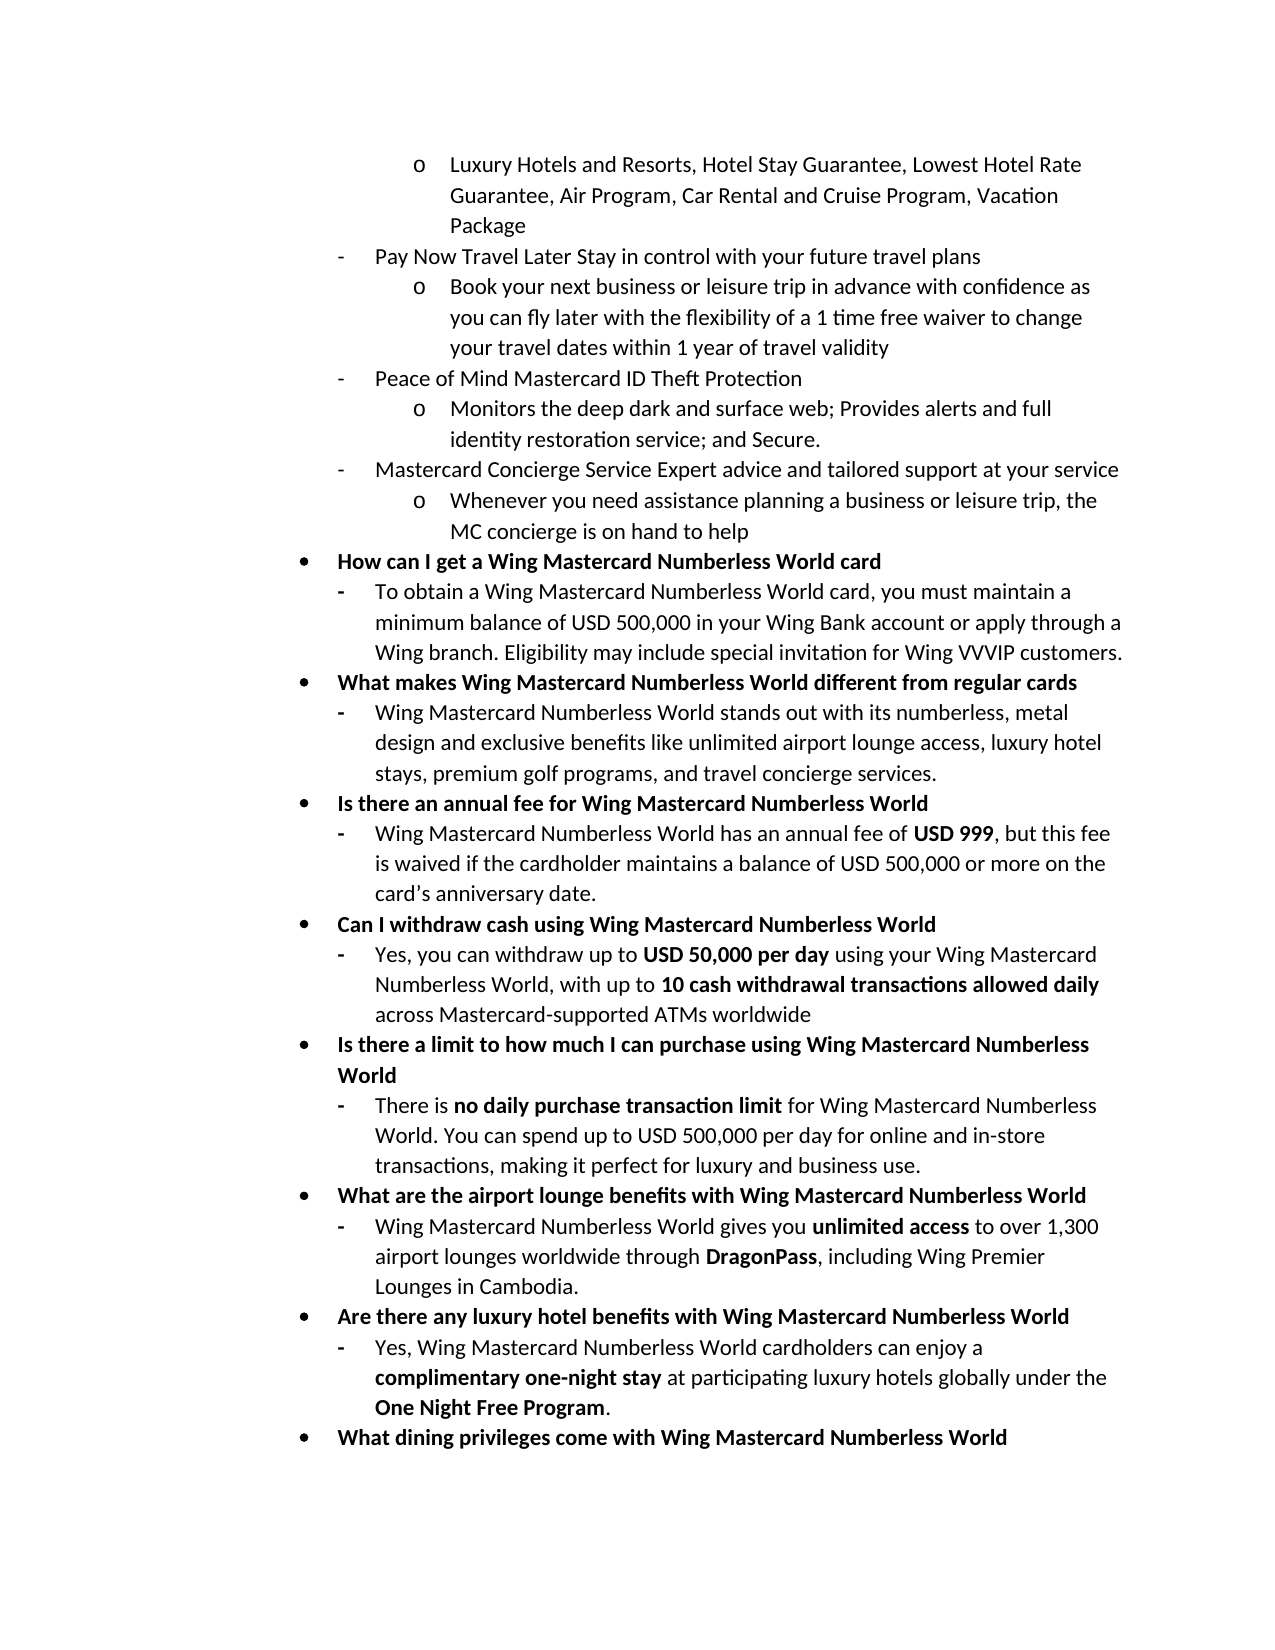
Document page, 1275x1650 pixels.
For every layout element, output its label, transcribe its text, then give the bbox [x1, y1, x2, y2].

list Book your next business or leisure trip in advance with confidence as you can fly later with the flexibility of a 1 time free waiver to change your travel dates within 1 year of travel validity [412, 272, 1125, 362]
list To obtain a Wing Mastercard Numberless World card, you must maintain a minimum balance of USD 500,000 in your Wing Bank account or apply through a Wing branch. Eligibility may include special invitation for Wing VVVIP customers. [337, 577, 1125, 666]
list Yes, you can withdraw up to USD 50,000 per day using your Wing Mastercard Numberless World, with up to 10 cash withdrawal transactions allowed daily across Mastercard-supported ATMs worldwide [337, 940, 1125, 1028]
list Yes, Wing Mastercard Numberless World cardholders can enjoy a complimentary one-night stay at participating luxury hotels globally under the One Night Free Program. [337, 1333, 1125, 1421]
list Can I withdraw cash using Wing Mastercard Numberless World [300, 910, 1125, 938]
list Wing Mastercard Numberless World has an annual fee of USD 999, but this fee is waived if the cardholder maintains a balance of USD 500,000 or more on the card’s anniversary date. [337, 819, 1125, 908]
list Peace of Mind Mastercard ID Theft Protection [337, 364, 1125, 392]
list What makes Wing Mastercard Numberless World different from regular cards [300, 668, 1125, 696]
list What are the airport lounge benefits with Wing Mastercard Numberless World [300, 1182, 1125, 1210]
list There is no daily purchase transaction limit for Wing Mastercard Numberless World. You can spend up to USD 500,000 per day for online and in-store transactions, making it perfect for luxury and business use. [337, 1091, 1125, 1179]
list Wing Mastercard Numberless World gives you unlimited access to over 1,300 airport lounges worldwide through DragonPass, including Wing Premier Lounges in Cambodia. [337, 1212, 1125, 1300]
list Wing Mastercard Numberless World stands out with its numberless, metal design and exclusive benefits like unlimited airport lounge access, luxury hotel stays, premium golf programs, and travel concierge services. [337, 698, 1125, 787]
list Luxury Hotels and Resorts, Hotel Stay Guarantee, Lowest Hotel Rate Guarantee, Air Program, Car Rental and Cruise Program, Vacation Package [412, 150, 1125, 239]
list Mastercard Concierge Service Expert advice and tailored support at your service [337, 456, 1125, 483]
list Is there a limit to how much I can purchase using Wing Mastercard Numberless World [300, 1031, 1125, 1089]
list Are there any luxury hotel benefits with Wing Mastercard Numberless World [300, 1302, 1125, 1331]
list Monitors the deep dark and surface web; Provides alerts and full identity restoration service; and Secure. [412, 394, 1125, 453]
list Pay Now Travel Later Stay in control with your future travel plans [337, 242, 1125, 270]
list How can I get a Wing Mastercard Numberless World card [300, 547, 1125, 575]
list Whenever you need assistance planning a business or leisure trip, the MC concierge is on hand to help [412, 486, 1125, 545]
list Is there an annual fee for Wing Mastercard Numberless World [300, 789, 1125, 817]
list What dining privileges come with Wing Mastercard Numberless World [300, 1423, 1125, 1451]
